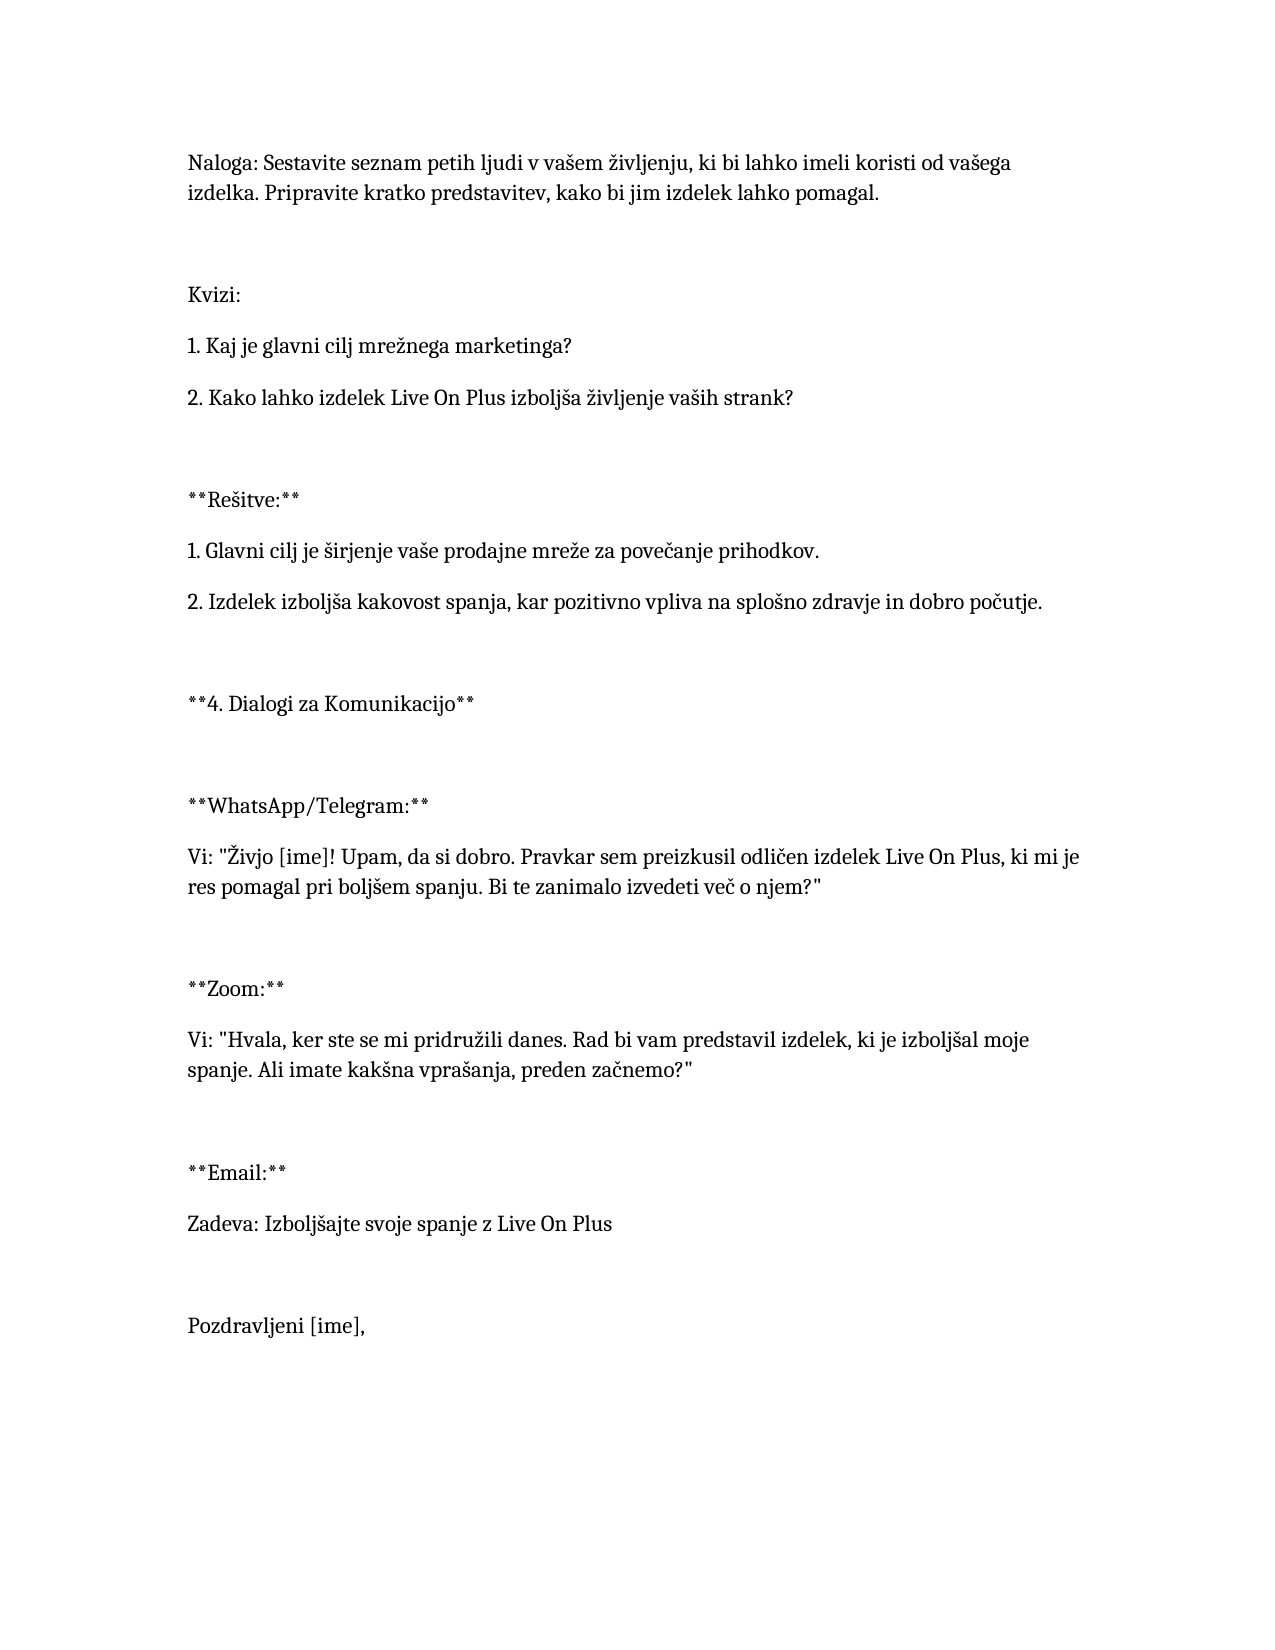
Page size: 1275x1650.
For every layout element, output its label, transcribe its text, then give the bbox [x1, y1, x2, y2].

text 2. Izdelek izboljša kakovost spanja, kar pozitivno vpliva na splošno zdravje in dobro počutje. [187, 588, 1087, 615]
text **Rešitve:** [187, 486, 1087, 513]
text 1. Glavni cilj je širjenje vaše prodajne mreže za povečanje prihodkov. [187, 537, 1087, 564]
text 2. Kako lahko izdelek Live On Plus izboljša življenje vaših strank? [187, 384, 1087, 411]
text 1. Kaj je glavni cilj mrežnega marketinga? [187, 333, 1087, 360]
text Kvizi: [187, 282, 1087, 309]
text Vi: "Hvala, ker ste se mi pridružili danes. Rad bi vam predstavil izdelek, ki je izboljšal moje spanje. Ali imate kakšna vprašanja, preden začnemo?" [187, 1027, 1087, 1084]
text **Zoom:** [187, 976, 1087, 1002]
text Vi: "Živjo [ime]! Upam, da si dobro. Pravkar sem preizkusil odličen izdelek Live On Plus, ki mi je res pomagal pri boljšem spanju. Bi te zanimalo izvedeti več o njem?" [187, 844, 1087, 900]
text Zadeva: Izboljšajte svoje spanje z Live On Plus [187, 1210, 1087, 1237]
text Pozdravljeni [ime], [187, 1312, 1087, 1339]
text **Email:** [187, 1159, 1087, 1186]
text **4. Dialogi za Komunikacijo** [187, 691, 1087, 717]
text Naloga: Sestavite seznam petih ljudi v vašem življenju, ki bi lahko imeli koristi od vašega izdelka. Pripravite kratko predstavitev, kako bi jim izdelek lahko pomagal. [187, 150, 1087, 207]
text **WhatsApp/Telegram:** [187, 793, 1087, 819]
